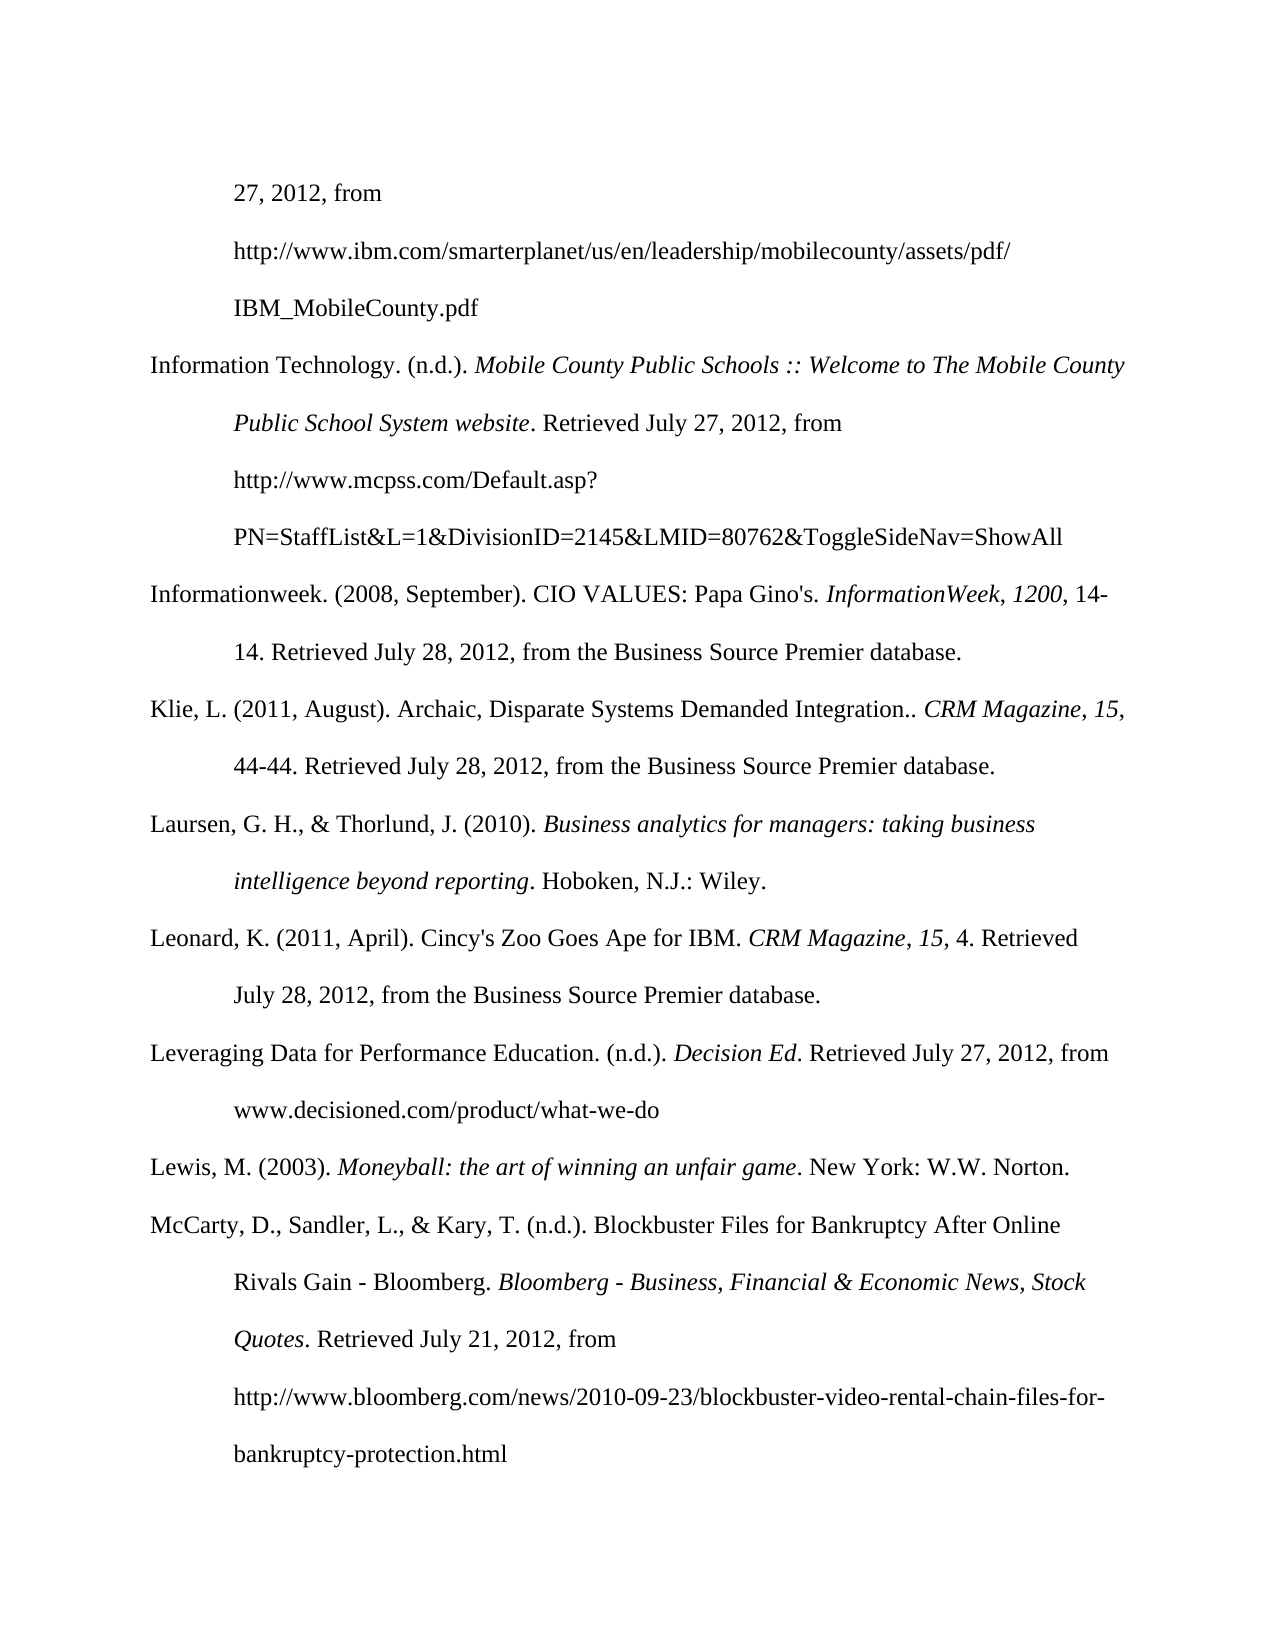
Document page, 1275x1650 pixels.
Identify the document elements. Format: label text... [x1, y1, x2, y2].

text Leonard, K. (2011, April). Cincy's Zoo Goes Ape for IBM. CRM Magazine, 15, 4. Retrieved July 28, 2012, from the Business Source Premier database. [150, 895, 1125, 1009]
text Klie, L. (2011, August). Archaic, Disparate Systems Demanded Integration.. CRM Magazine, 15, 44-44. Retrieved July 28, 2012, from the Business Source Premier database. [150, 666, 1125, 780]
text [150, 150, 1125, 322]
text Lewis, M. (2003). Moneyball: the art of winning an unfair game. New York: W.W. Norton. [150, 1124, 1125, 1181]
text Leveraging Data for Performance Education. (n.d.). Decision Ed. Retrieved July 27, 2012, from www.decisioned.com/product/what-we-do [150, 1009, 1125, 1124]
text Laursen, G. H., & Thorlund, J. (2010). Business analytics for managers: taking business intelligence beyond reporting. Hoboken, N.J.: Wiley. [150, 780, 1125, 895]
text Information Technology. (n.d.). Mobile County Public Schools :: Welcome to The Mobile County Public School System website. Retrieved July 27, 2012, from http://www.mcpss.com/Default.asp?PN=StaffList&L=1&DivisionID=2145&LMID=80762&ToggleSideNav=ShowAll [150, 322, 1125, 551]
text Informationweek. (2008, September). CIO VALUES: Papa Gino's. InformationWeek, 1200, 14-14. Retrieved July 28, 2012, from the Business Source Premier database. [150, 551, 1125, 666]
text McCarty, D., Sandler, L., & Kary, T. (n.d.). Blockbuster Files for Bankruptcy After Online Rivals Gain - Bloomberg. Bloomberg - Business, Financial & Economic News, Stock Quotes. Retrieved July 21, 2012, from http://www.bloomberg.com/news/2010-09-23/blockbuster-video-rental-chain-files-for-bankruptcy-protection.html [150, 1181, 1125, 1468]
